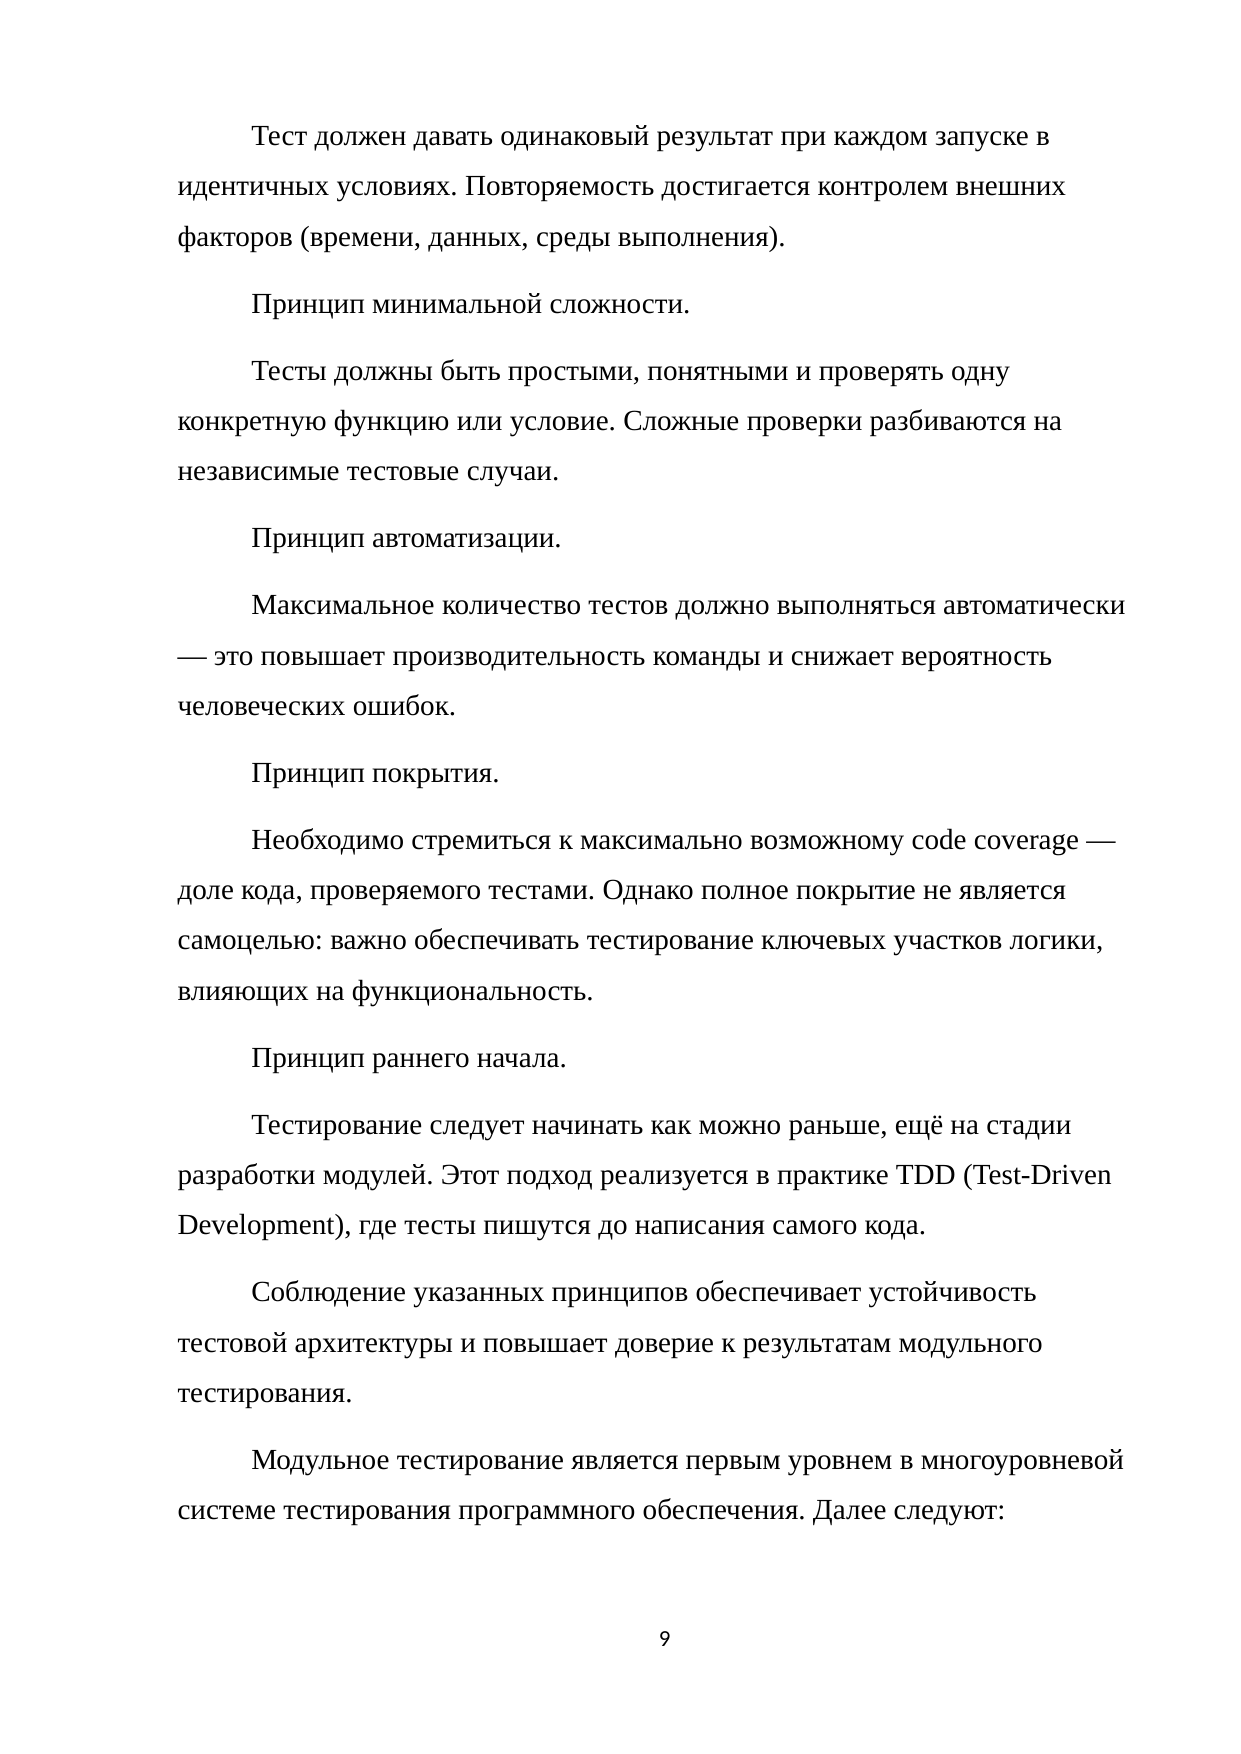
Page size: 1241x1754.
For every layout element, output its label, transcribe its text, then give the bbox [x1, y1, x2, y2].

text Необходимо стремиться к максимально возможному code coverage — доле кода, проверяемого тестами. Однако полное покрытие не является самоцелью: важно обеспечивать тестирование ключевых участков логики, влияющих на функциональность. [177, 822, 1152, 1006]
text Принцип покрытия. [177, 755, 1152, 788]
text Максимальное количество тестов должно выполняться автоматически — это повышает производительность команды и снижает вероятность человеческих ошибок. [177, 587, 1152, 721]
text Тестирование следует начинать как можно раньше, ещё на стадии разработки модулей. Этот подход реализуется в практике TDD (Test-Driven Development), где тесты пишутся до написания самого кода. [177, 1107, 1152, 1241]
text Принцип автоматизации. [177, 520, 1152, 554]
text Модульное тестирование является первым уровнем в многоуровневой системе тестирования программного обеспечения. Далее следуют: [177, 1442, 1152, 1526]
text Принцип раннего начала. [177, 1040, 1152, 1073]
text Тест должен давать одинаковый результат при каждом запуске в идентичных условиях. Повторяемость достигается контролем внешних факторов (времени, данных, среды выполнения). [177, 118, 1152, 252]
text Соблюдение указанных принципов обеспечивает устойчивость тестовой архитектуры и повышает доверие к результатам модульного тестирования. [177, 1274, 1152, 1408]
text Принцип минимальной сложности. [177, 286, 1152, 319]
text Тесты должны быть простыми, понятными и проверять одну конкретную функцию или условие. Сложные проверки разбиваются на независимые тестовые случаи. [177, 353, 1152, 487]
